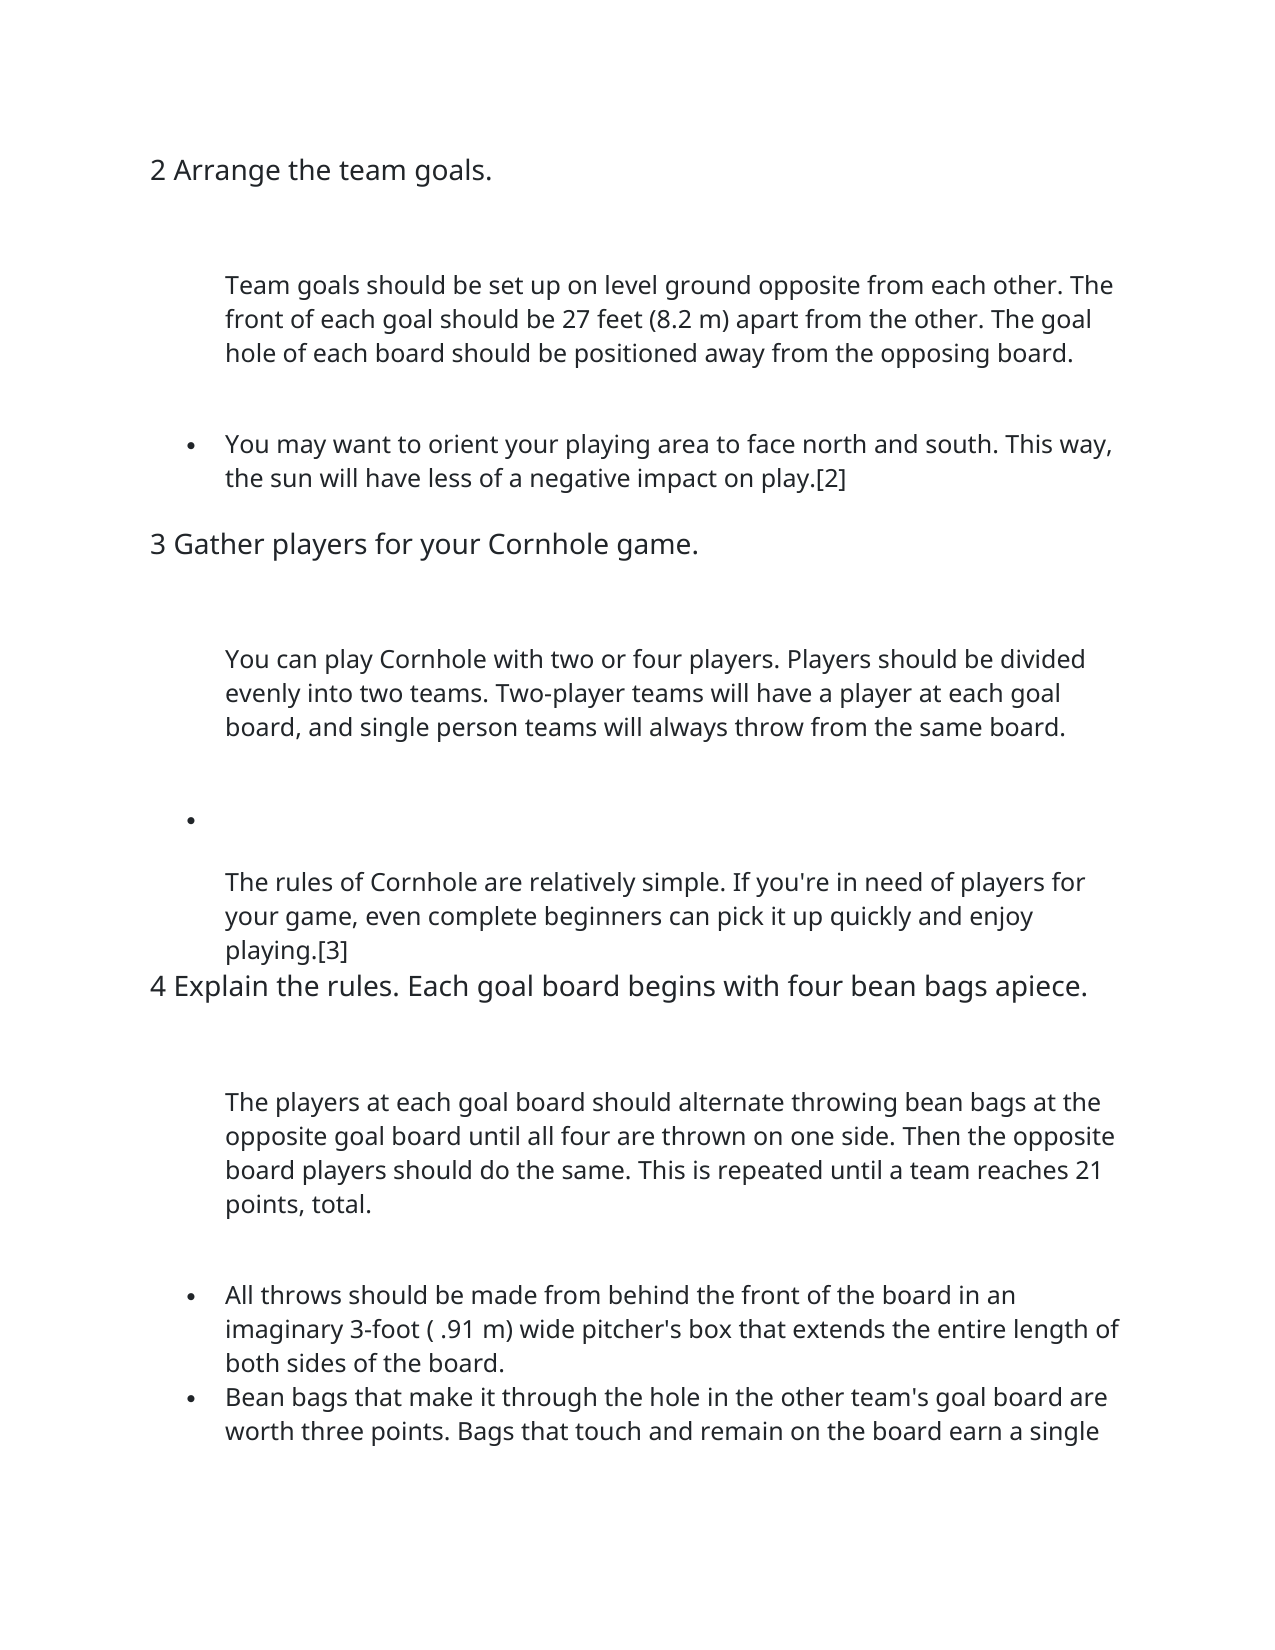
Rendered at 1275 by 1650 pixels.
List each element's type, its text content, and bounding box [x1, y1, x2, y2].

text 3 Gather players for your Cornhole game. [150, 524, 1125, 563]
text The players at each goal board should alternate throwing bean bags at the opposite goal board until all four are thrown on one side. Then the opposite board players should do the same. This is repeated until a team reaches 21 points, total. [225, 1084, 1125, 1248]
list You may want to orient your playing area to face north and south. This way, the sun will have less of a negative impact on play.[2] [187, 427, 1125, 495]
text 2 Arrange the team goals. [150, 150, 1125, 188]
list All throws should be made from behind the front of the board in an imaginary 3-foot ( .91 m) wide pitcher's box that extends the entire length of both sides of the board. [187, 1278, 1125, 1380]
text 4 Explain the rules. Each goal board begins with four bean bags apiece. [150, 967, 1125, 1005]
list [187, 1380, 1125, 1448]
text You can play Cornhole with two or four players. Players should be divided evenly into two teams. Two-player teams will have a player at each goal board, and single person teams will always throw from the same board. [225, 642, 1125, 772]
text The rules of Cornhole are relatively simple. If you're in need of players for your game, even complete beginners can pick it up quickly and enjoy playing.[3] [225, 864, 1125, 967]
text Team goals should be set up on level ground opposite from each other. The front of each goal should be 27 feet (8.2 m) apart from the other. The goal hole of each board should be positioned away from the opposing board. [225, 268, 1125, 398]
